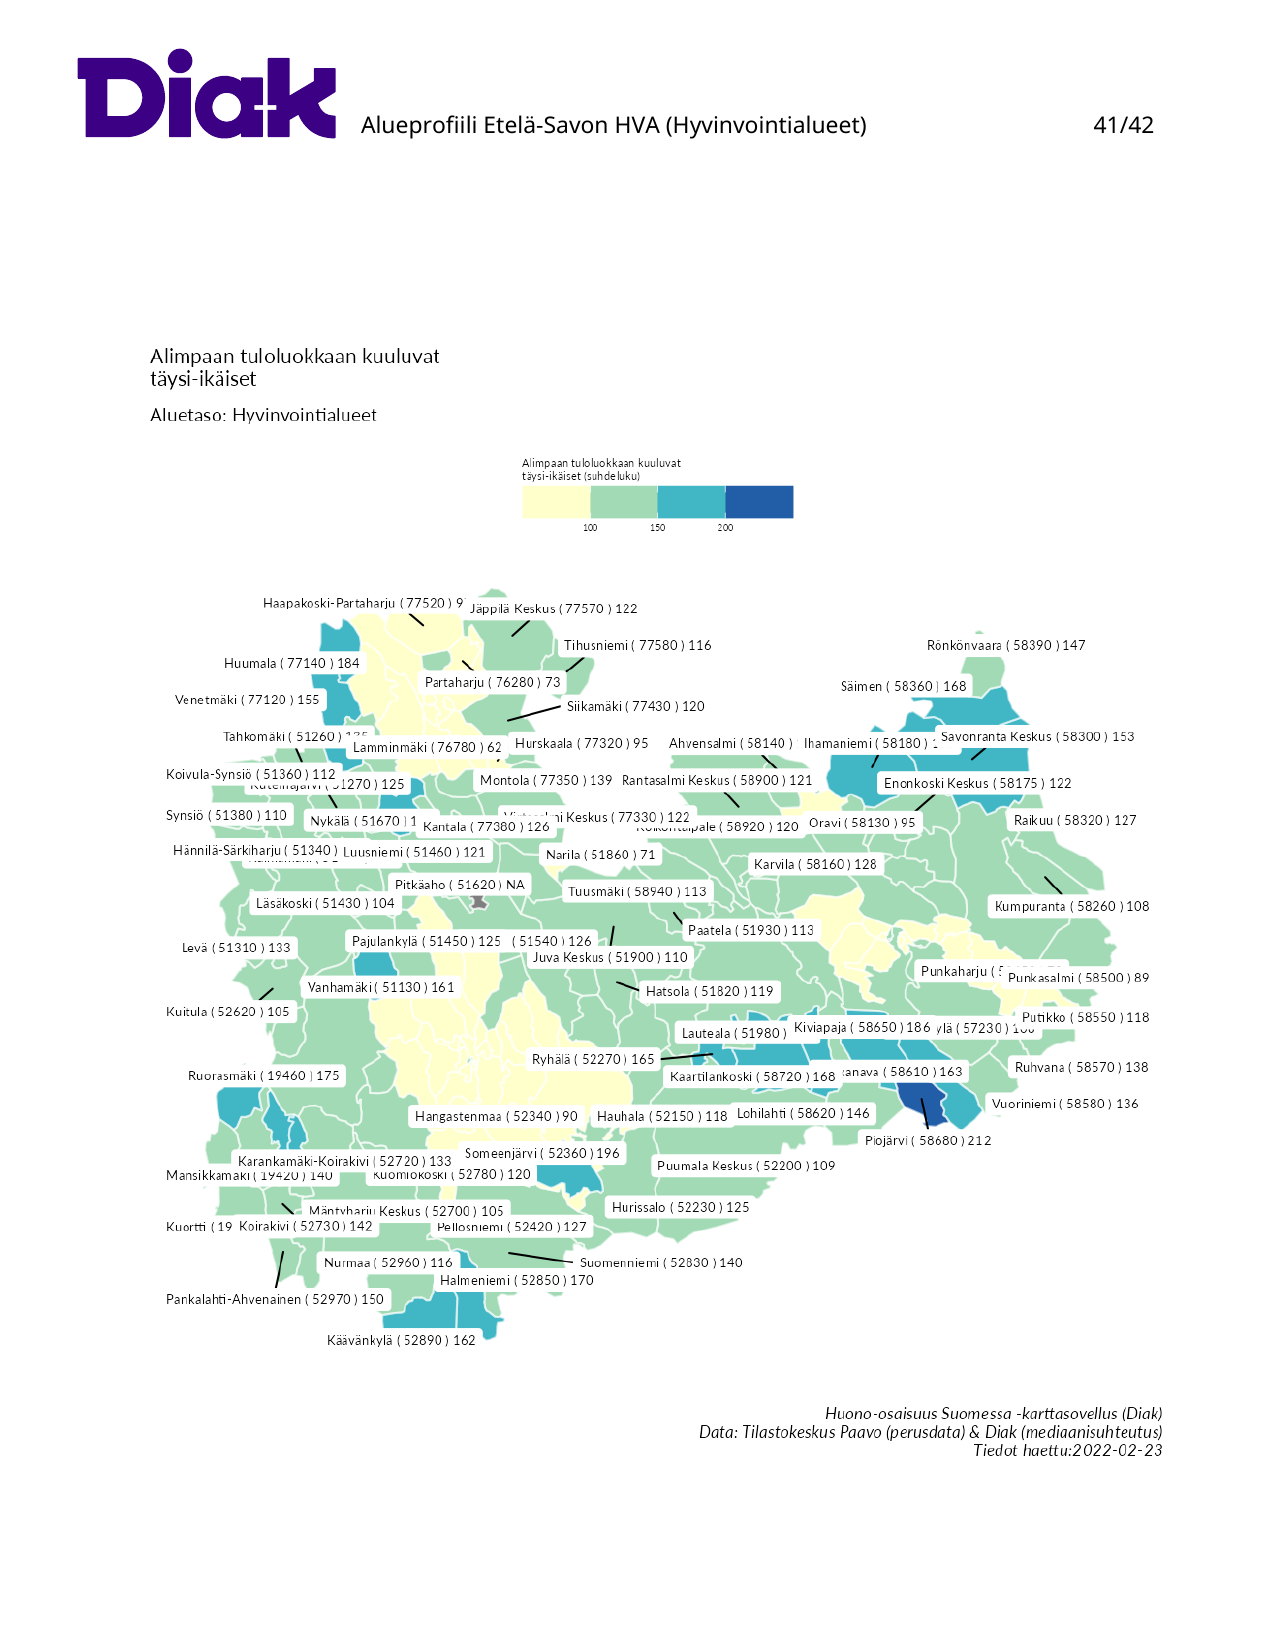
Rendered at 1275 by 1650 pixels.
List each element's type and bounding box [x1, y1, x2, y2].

picture [93, 172, 1219, 1576]
